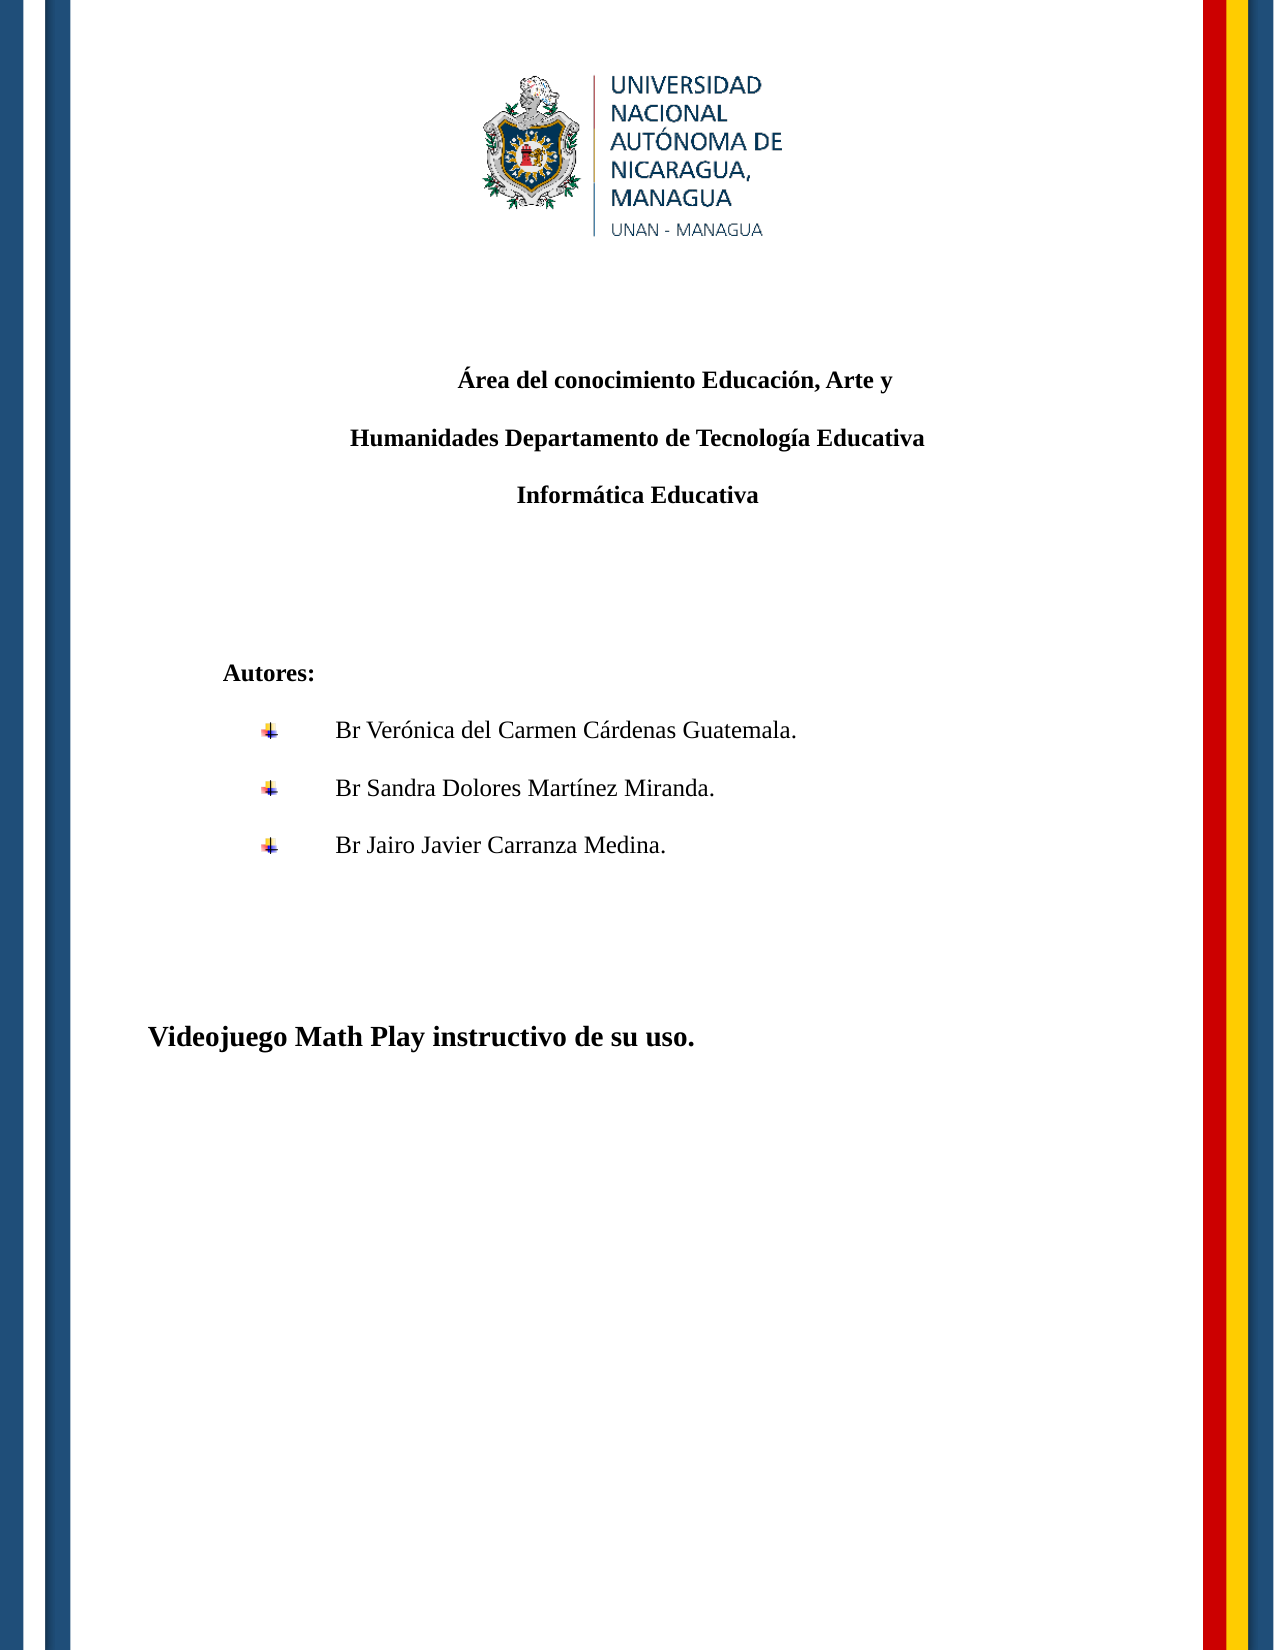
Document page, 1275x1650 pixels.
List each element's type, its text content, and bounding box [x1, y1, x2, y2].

list Br Jairo Javier Carranza Medina. [260, 830, 1127, 859]
list Br Sandra Dolores Martínez Miranda. [260, 773, 1127, 801]
text Videojuego Math Play instructivo de su uso. [148, 1019, 1127, 1053]
text Autores: [148, 658, 1127, 686]
list Br Verónica del Carmen Cárdenas Guatemala. [260, 715, 1127, 744]
picture [453, 45, 812, 269]
picture [261, 836, 278, 854]
picture [261, 721, 278, 739]
picture [261, 779, 278, 796]
